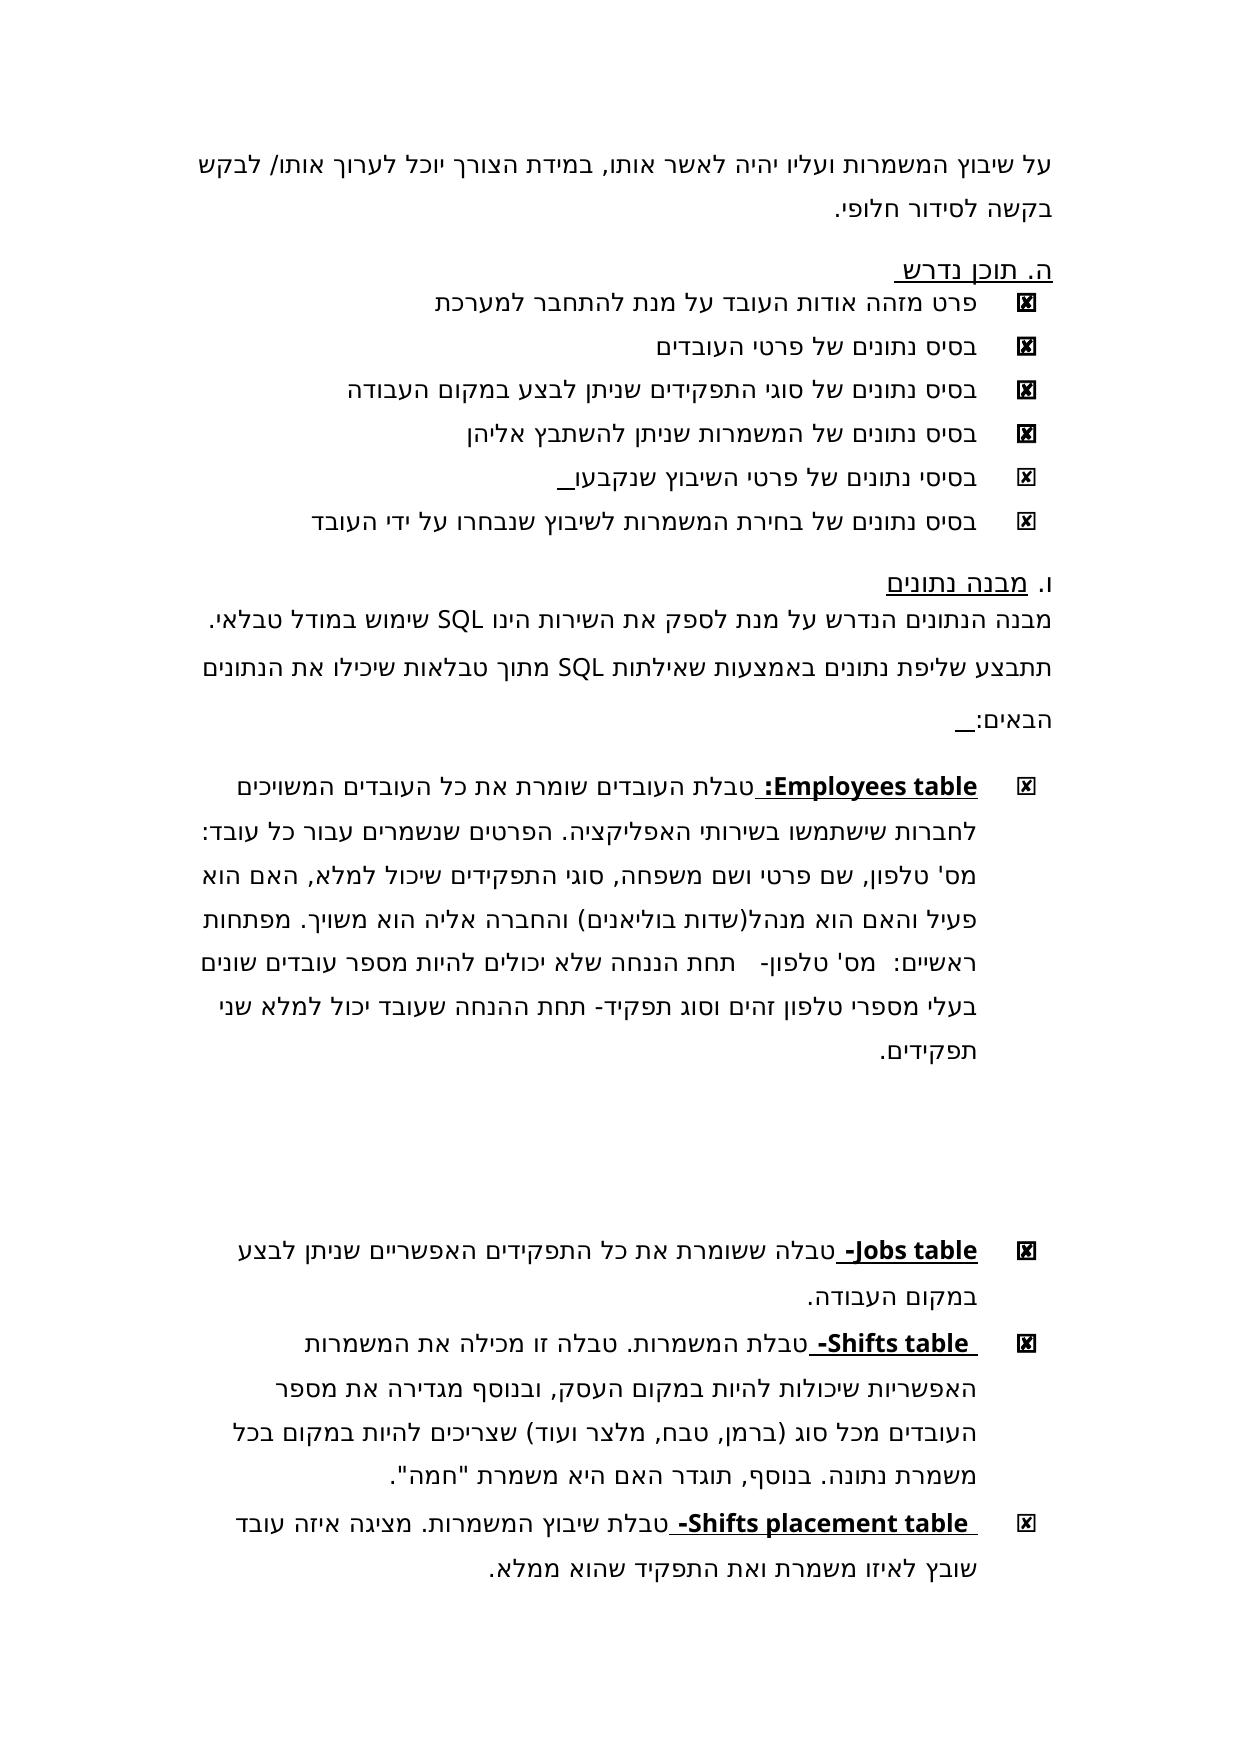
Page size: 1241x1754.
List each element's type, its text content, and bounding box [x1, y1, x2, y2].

subtitle ה. תוכן נדרש [187, 254, 1053, 286]
list Jobs table- טבלה ששומרת את כל התפקידים האפשריים שניתן לבצע במקום העבודה. [187, 1233, 1015, 1311]
list בסיס נתונים של המשמרות שניתן להשתבץ אליהן [187, 419, 1015, 449]
subtitle ו. מבנה נתונים [187, 567, 1053, 599]
list פרט מזהה אודות העובד על מנת להתחבר למערכת [187, 288, 1015, 317]
list בסיסי נתונים של פרטי השיבוץ שנקבעו [187, 463, 1015, 492]
list בסיס נתונים של סוגי התפקידים שניתן לבצע במקום העבודה [187, 376, 1015, 405]
list Employees table: טבלת העובדים שומרת את כל העובדים המשויכים לחברות שישתמשו בשירותי האפליקציה. הפרטים שנשמרים עבור כל עובד: מס' טלפון, שם פרטי ושם משפחה, סוגי התפקידים שיכול למלא, האם הוא פעיל והאם הוא מנהל(שדות בוליאנים) והחברה אליה הוא משויך. מפתחות ראשיים: מס' טלפון- תחת הננחה שלא יכולים להיות מספר עובדים שונים בעלי מספרי טלפון זהים וסוג תפקיד- תחת ההנחה שעובד יכול למלא שני תפקידים. [187, 769, 1015, 1065]
list בסיס נתונים של בחירת המשמרות לשיבוץ שנבחרו על ידי העובד [187, 507, 1015, 536]
list בסיס נתונים של פרטי העובדים [187, 332, 1015, 361]
text מבנה הנתונים הנדרש על מנת לספק את השירות הינו SQL שימוש במודל טבלאי. תתבצע שליפת נתונים באמצעות שאילתות SQL מתוך טבלאות שיכילו את הנתונים הבאים: [187, 601, 1053, 735]
list Shifts placement table- טבלת שיבוץ המשמרות. מציגה איזה עובד שובץ לאיזו משמרת ואת התפקיד שהוא ממלא. [187, 1505, 1015, 1583]
list Shifts table- טבלת המשמרות. טבלה זו מכילה את המשמרות האפשריות שיכולות להיות במקום העסק, ובנוסף מגדירה את מספר העובדים מכל סוג (ברמן, טבח, מלצר ועוד) שצריכים להיות במקום בכל משמרת נתונה. בנוסף, תוגדר האם היא משמרת "חמה". [187, 1325, 1015, 1491]
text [187, 150, 1053, 223]
